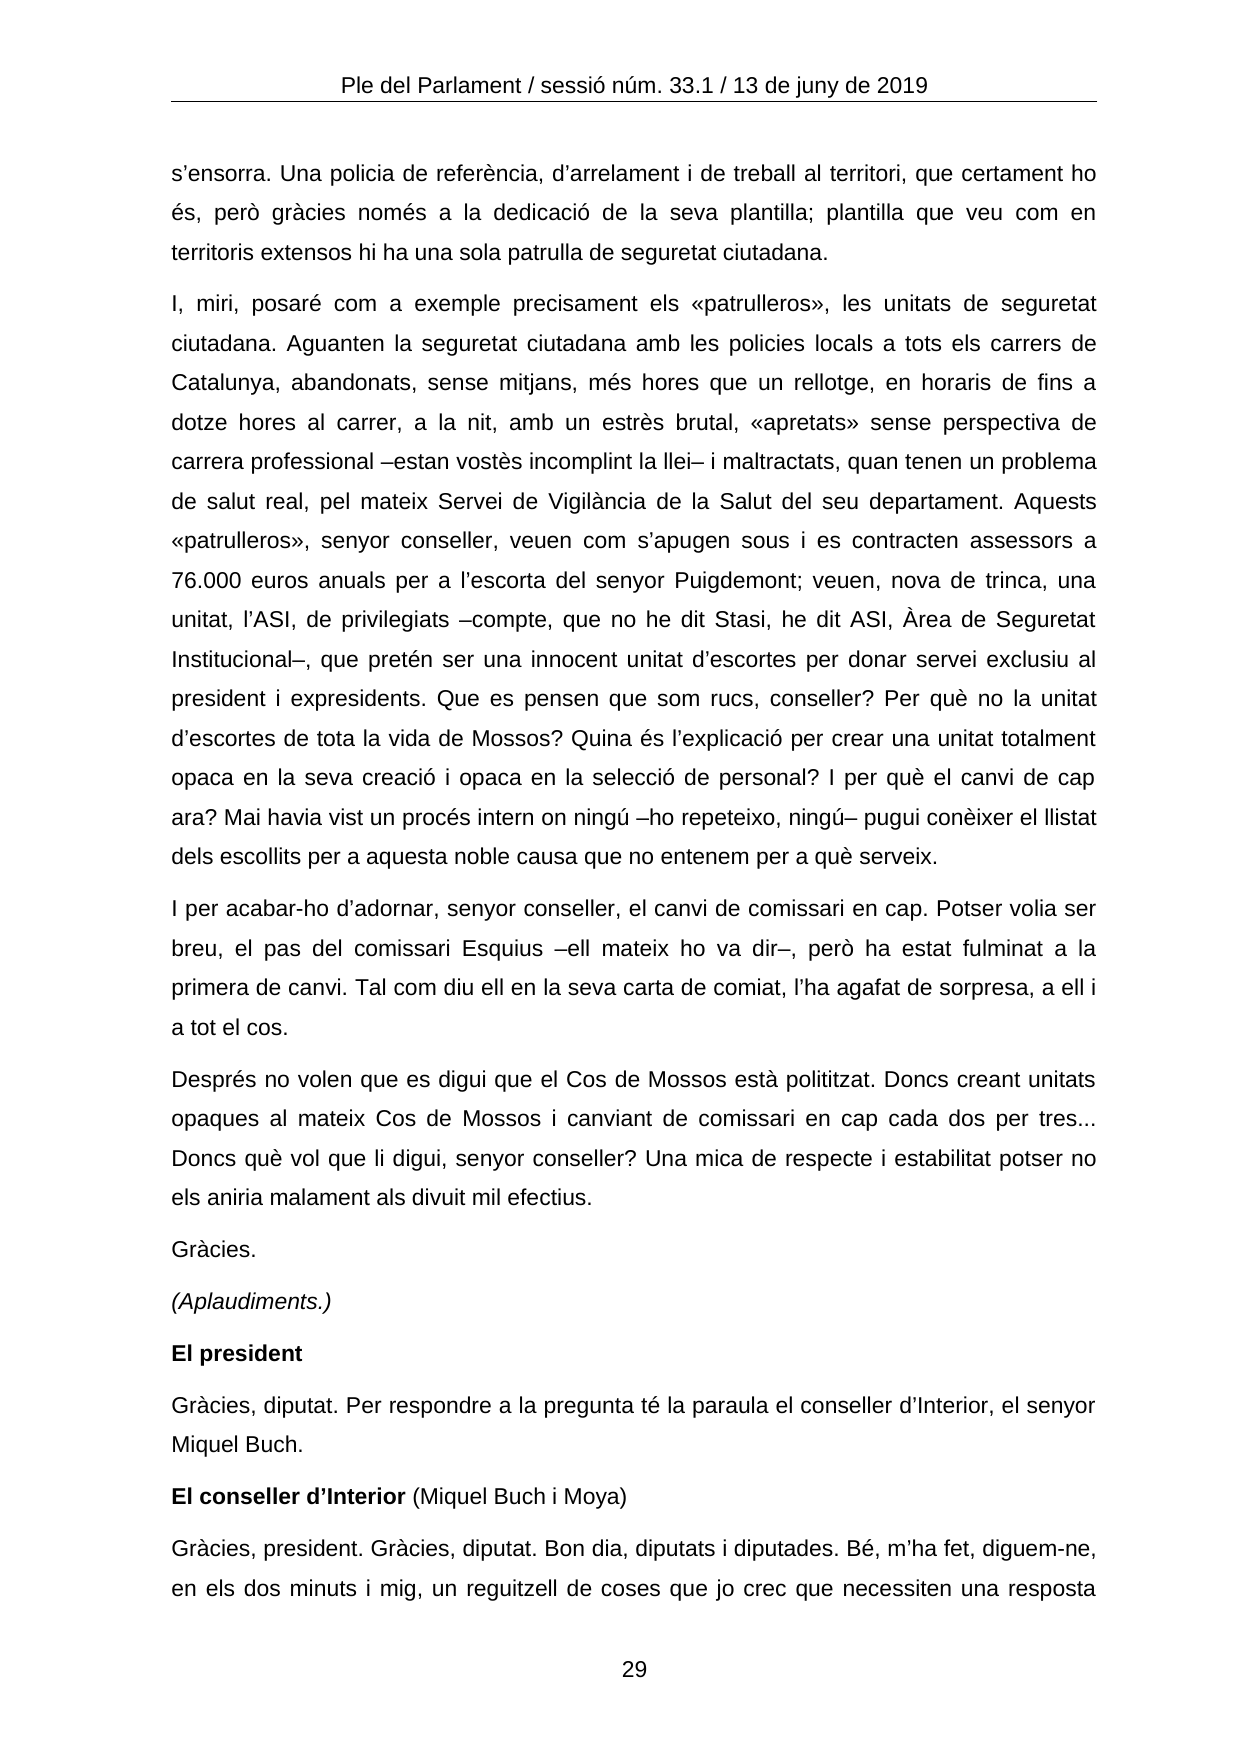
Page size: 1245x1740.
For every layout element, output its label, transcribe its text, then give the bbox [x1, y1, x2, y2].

text El conseller d’Interior (Miquel Buch i Moya) [171, 1483, 1097, 1510]
text El president [171, 1340, 1097, 1366]
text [171, 1535, 1097, 1601]
text I, miri, posaré com a exemple precisament els «patrulleros», les unitats de seguretat ciutadana. Aguanten la seguretat ciutadana amb les policies locals a tots els carrers de Catalunya, abandonats, sense mitjans, més hores que un rellotge, en horaris de fins a dotze hores al carrer, a la nit, amb un estrès brutal, «apretats» sense perspectiva de carrera professional –estan vostès incomplint la llei– i maltractats, quan tenen un problema de salut real, pel mateix Servei de Vigilància de la Salut del seu departament. Aquests «patrulleros», senyor conseller, veuen com s’apugen sous i es contracten assessors a 76.000 euros anuals per a l’escorta del senyor Puigdemont; veuen, nova de trinca, una unitat, l’ASI, de privilegiats –compte, que no he dit Stasi, he dit ASI, Àrea de Seguretat Institucional–, que pretén ser una innocent unitat d’escortes per donar servei exclusiu al president i expresidents. Que es pensen que som rucs, conseller? Per què no la unitat d’escortes de tota la vida de Mossos? Quina és l’explicació per crear una unitat totalment opaca en la seva creació i opaca en la selecció de personal? I per què el canvi de cap ara? Mai havia vist un procés intern on ningú –ho repeteixo, ningú– pugui conèixer el llistat dels escollits per a aquesta noble causa que no entenem per a què serveix. [171, 290, 1097, 869]
text I per acabar-ho d’adornar, senyor conseller, el canvi de comissari en cap. Potser volia ser breu, el pas del comissari Esquius –ell mateix ho va dir–, però ha estat fulminat a la primera de canvi. Tal com diu ell en la seva carta de comiat, l’ha agafat de sorpresa, a ell i a tot el cos. [171, 895, 1097, 1040]
text Gràcies. [171, 1236, 1097, 1262]
text Després no volen que es digui que el Cos de Mossos està polititzat. Doncs creant unitats opaques al mateix Cos de Mossos i canviant de comissari en cap cada dos per tres... Doncs què vol que li digui, senyor conseller? Una mica de respecte i estabilitat potser no els aniria malament als divuit mil efectius. [171, 1066, 1097, 1210]
text Gràcies, diputat. Per respondre a la pregunta té la paraula el conseller d’Interior, el senyor Miquel Buch. [171, 1392, 1097, 1458]
text (Aplaudiments.) [171, 1288, 1097, 1314]
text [171, 159, 1097, 265]
